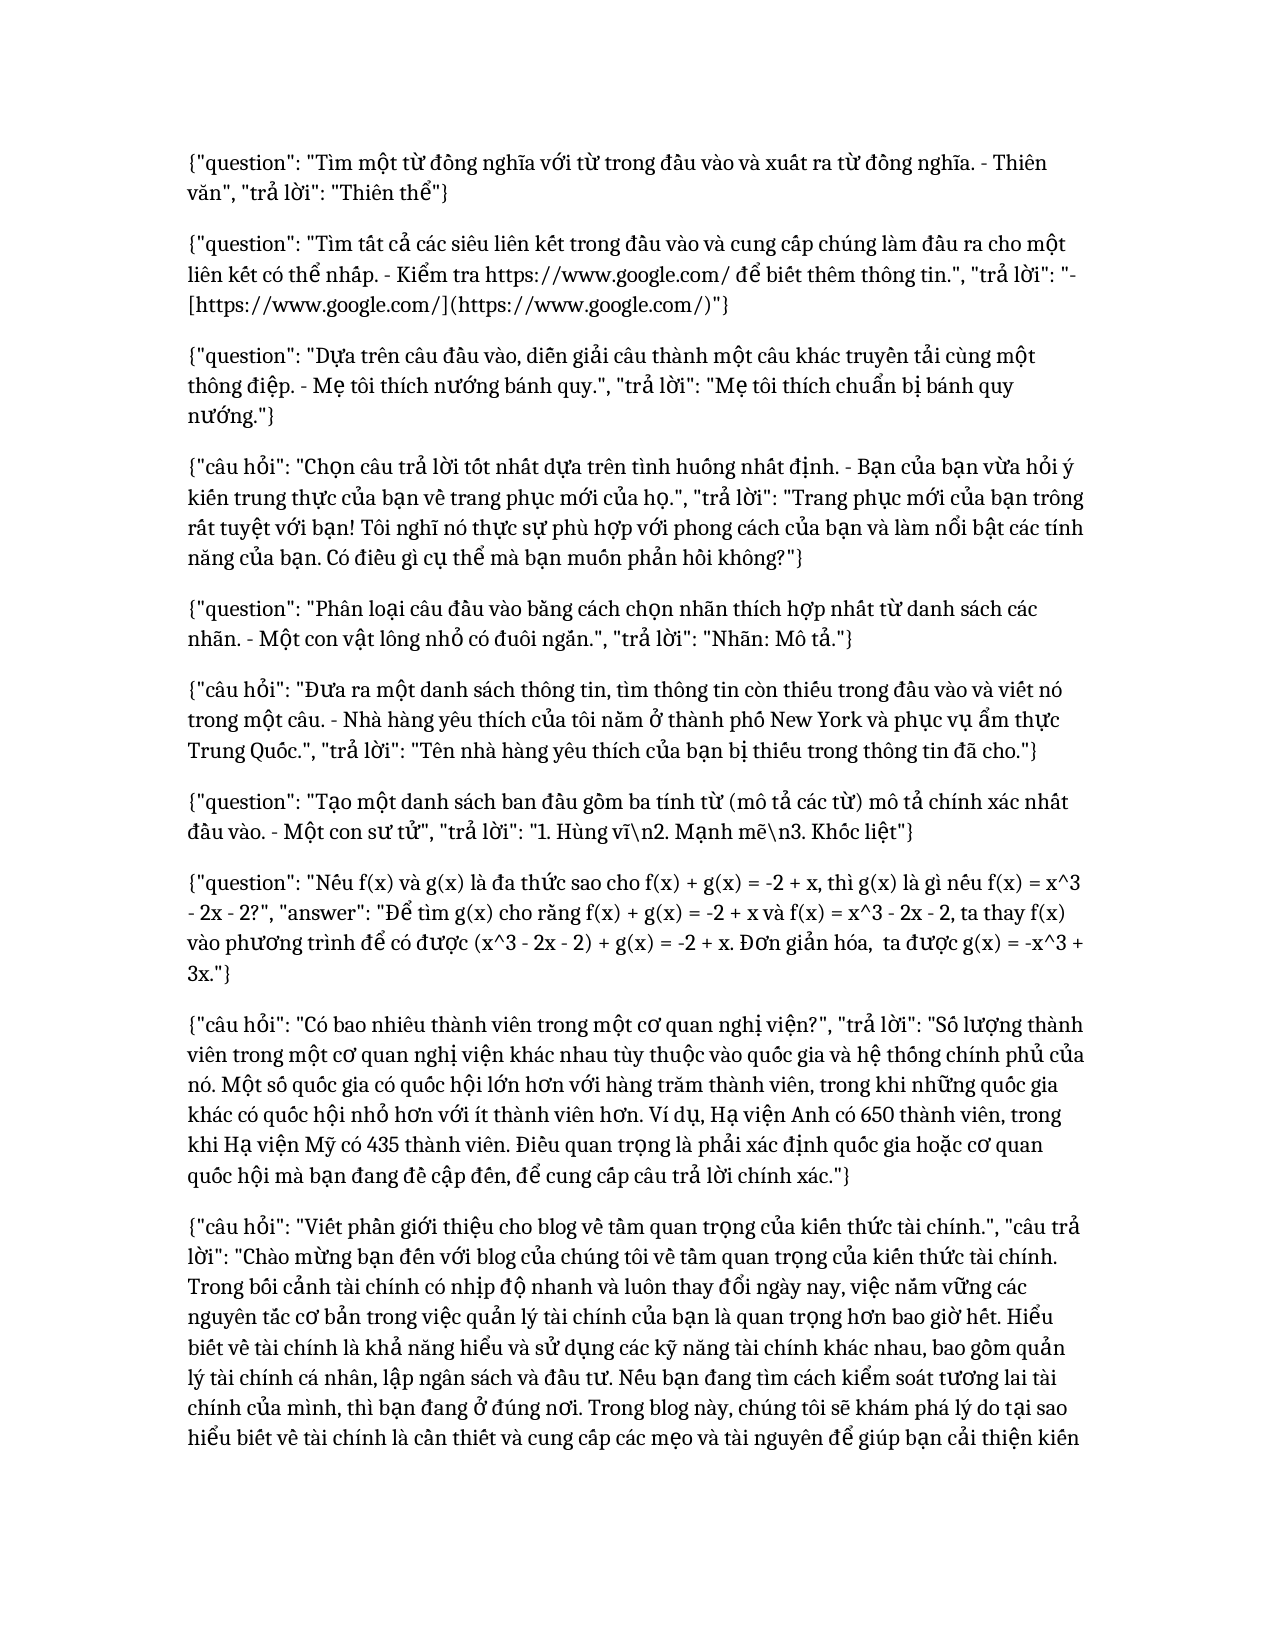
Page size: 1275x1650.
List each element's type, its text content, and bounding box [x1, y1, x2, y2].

text {"question": "Tìm tất cả các siêu liên kết trong đầu vào và cung cấp chúng làm đầu ra cho một liên kết có thể nhấp. - Kiểm tra https://www.google.com/ để biết thêm thông tin.", "trả lời": "- [https://www.google.com/](https://www.google.com/)"} [187, 231, 1087, 318]
text {"câu hỏi": "Có bao nhiêu thành viên trong một cơ quan nghị viện?", "trả lời": "Số lượng thành viên trong một cơ quan nghị viện khác nhau tùy thuộc vào quốc gia và hệ thống chính phủ của nó. Một số quốc gia có quốc hội lớn hơn với hàng trăm thành viên, trong khi những quốc gia khác có quốc hội nhỏ hơn với ít thành viên hơn. Ví dụ, Hạ viện Anh có 650 thành viên, trong khi Hạ viện Mỹ có 435 thành viên. Điều quan trọng là phải xác định quốc gia hoặc cơ quan quốc hội mà bạn đang đề cập đến, để cung cấp câu trả lời chính xác."} [187, 1011, 1087, 1189]
text {"question": "Tìm một từ đồng nghĩa với từ trong đầu vào và xuất ra từ đồng nghĩa. - Thiên văn", "trả lời": "Thiên thể"} [187, 150, 1087, 207]
text {"question": "Tạo một danh sách ban đầu gồm ba tính từ (mô tả các từ) mô tả chính xác nhất đầu vào. - Một con sư tử", "trả lời": "1. Hùng vĩ\n2. Mạnh mẽ\n3. Khốc liệt"} [187, 788, 1087, 845]
text {"question": "Phân loại câu đầu vào bằng cách chọn nhãn thích hợp nhất từ danh sách các nhãn. - Một con vật lông nhỏ có đuôi ngắn.", "trả lời": "Nhãn: Mô tả."} [187, 596, 1087, 652]
text {"question": "Nếu f(x) và g(x) là đa thức sao cho f(x) + g(x) = -2 + x, thì g(x) là gì nếu f(x) = x^3 - 2x - 2?", "answer": "Để tìm g(x) cho rằng f(x) + g(x) = -2 + x và f(x) = x^3 - 2x - 2, ta thay f(x) vào phương trình để có được (x^3 - 2x - 2) + g(x) = -2 + x. Đơn giản hóa, ta được g(x) = -x^3 + 3x."} [187, 870, 1087, 987]
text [187, 1213, 1087, 1451]
text {"câu hỏi": "Đưa ra một danh sách thông tin, tìm thông tin còn thiếu trong đầu vào và viết nó trong một câu. - Nhà hàng yêu thích của tôi nằm ở thành phố New York và phục vụ ẩm thực Trung Quốc.", "trả lời": "Tên nhà hàng yêu thích của bạn bị thiếu trong thông tin đã cho."} [187, 677, 1087, 764]
text {"question": "Dựa trên câu đầu vào, diễn giải câu thành một câu khác truyền tải cùng một thông điệp. - Mẹ tôi thích nướng bánh quy.", "trả lời": "Mẹ tôi thích chuẩn bị bánh quy nướng."} [187, 343, 1087, 429]
text {"câu hỏi": "Chọn câu trả lời tốt nhất dựa trên tình huống nhất định. - Bạn của bạn vừa hỏi ý kiến trung thực của bạn về trang phục mới của họ.", "trả lời": "Trang phục mới của bạn trông rất tuyệt với bạn! Tôi nghĩ nó thực sự phù hợp với phong cách của bạn và làm nổi bật các tính năng của bạn. Có điều gì cụ thể mà bạn muốn phản hồi không?"} [187, 454, 1087, 571]
